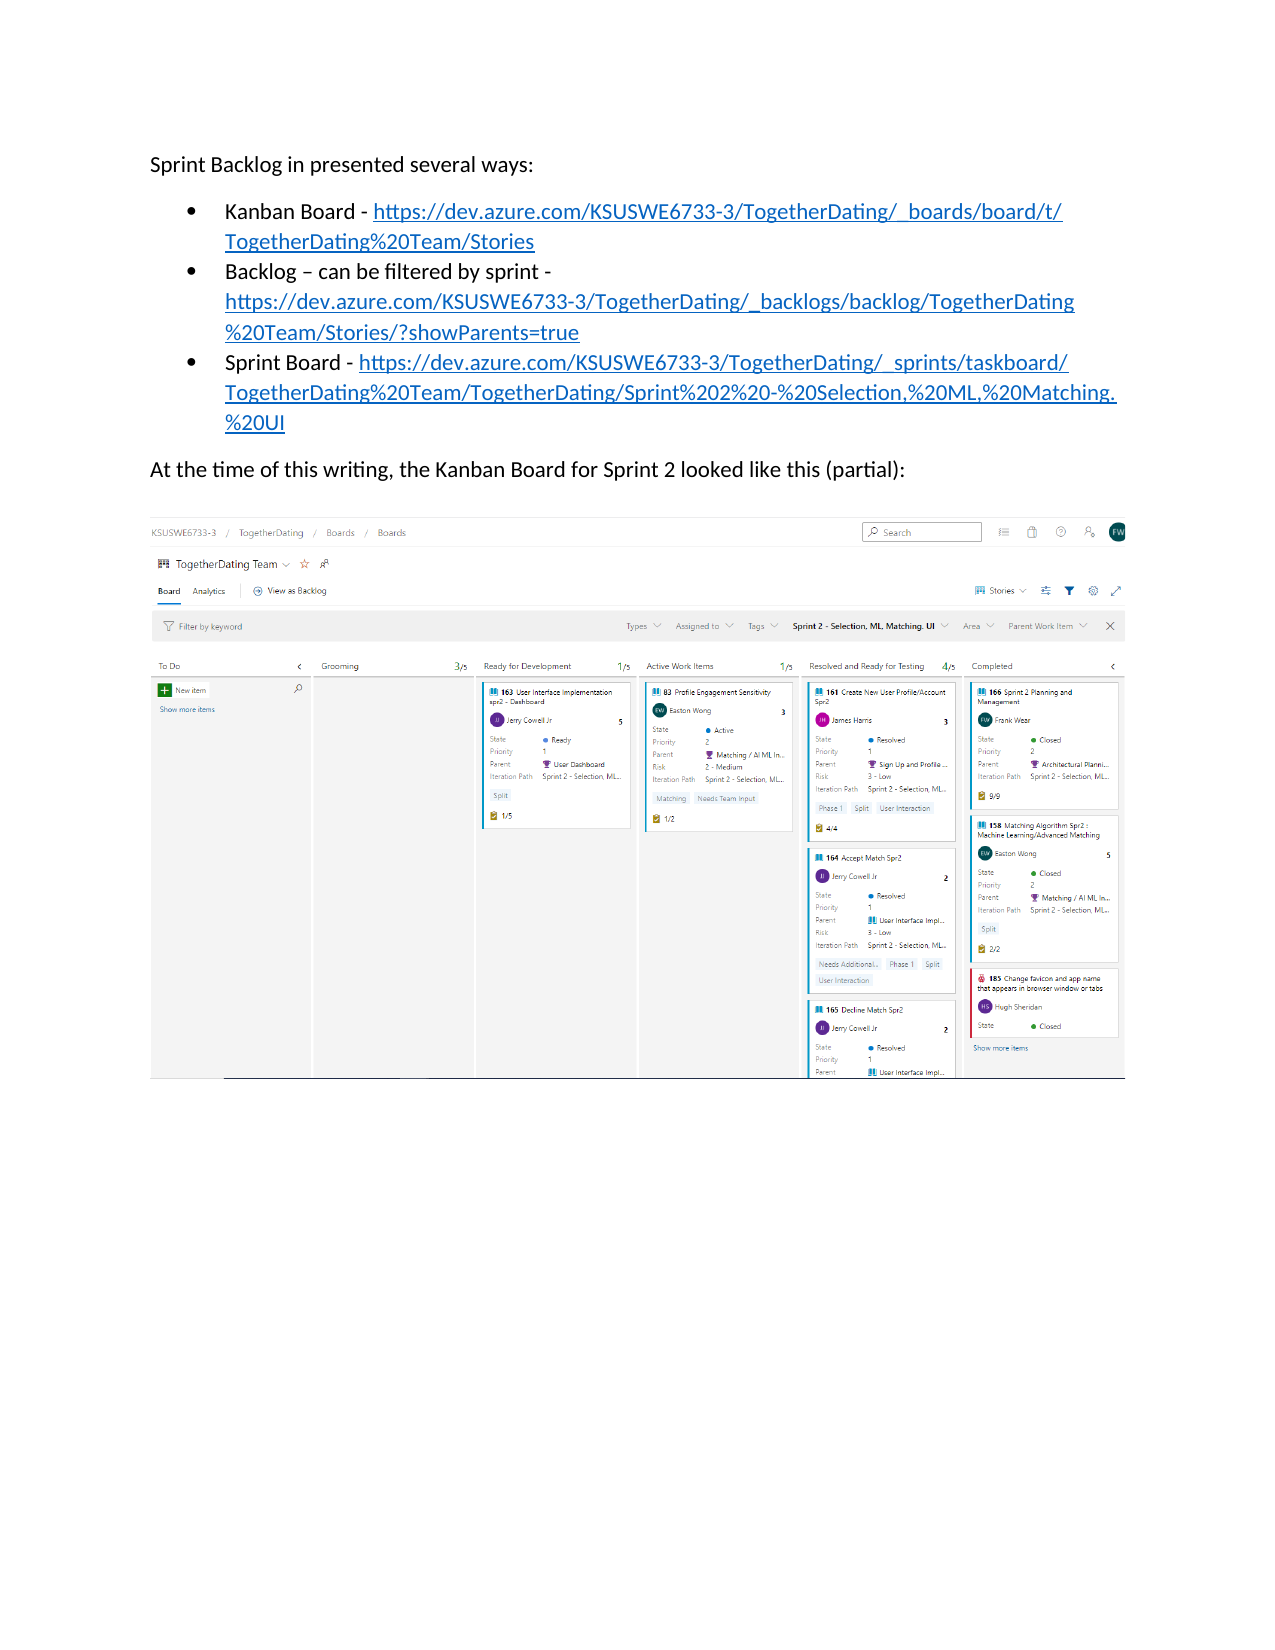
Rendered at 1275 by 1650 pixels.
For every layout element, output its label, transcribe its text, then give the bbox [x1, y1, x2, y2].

list Sprint Board - https://dev.azure.com/KSUSWE6733-3/TogetherDating/_sprints/taskboard/TogetherDating%20Team/TogetherDating/Sprint%202%20-%20Selection,%20ML,%20Matching.%20UI [187, 348, 1125, 436]
text At the time of this writing, the Kanban Board for Sprint 2 looked like this (partial): [150, 455, 1125, 515]
list Kanban Board - https://dev.azure.com/KSUSWE6733-3/TogetherDating/_boards/board/t/TogetherDating%20Team/Stories [187, 197, 1125, 255]
picture [150, 515, 1125, 1079]
list Backlog – can be filtered by sprint - https://dev.azure.com/KSUSWE6733-3/TogetherDating/_backlogs/backlog/TogetherDating%20Team/Stories/?showParents=true [187, 257, 1125, 346]
text Sprint Backlog in presented several ways: [150, 150, 1125, 178]
